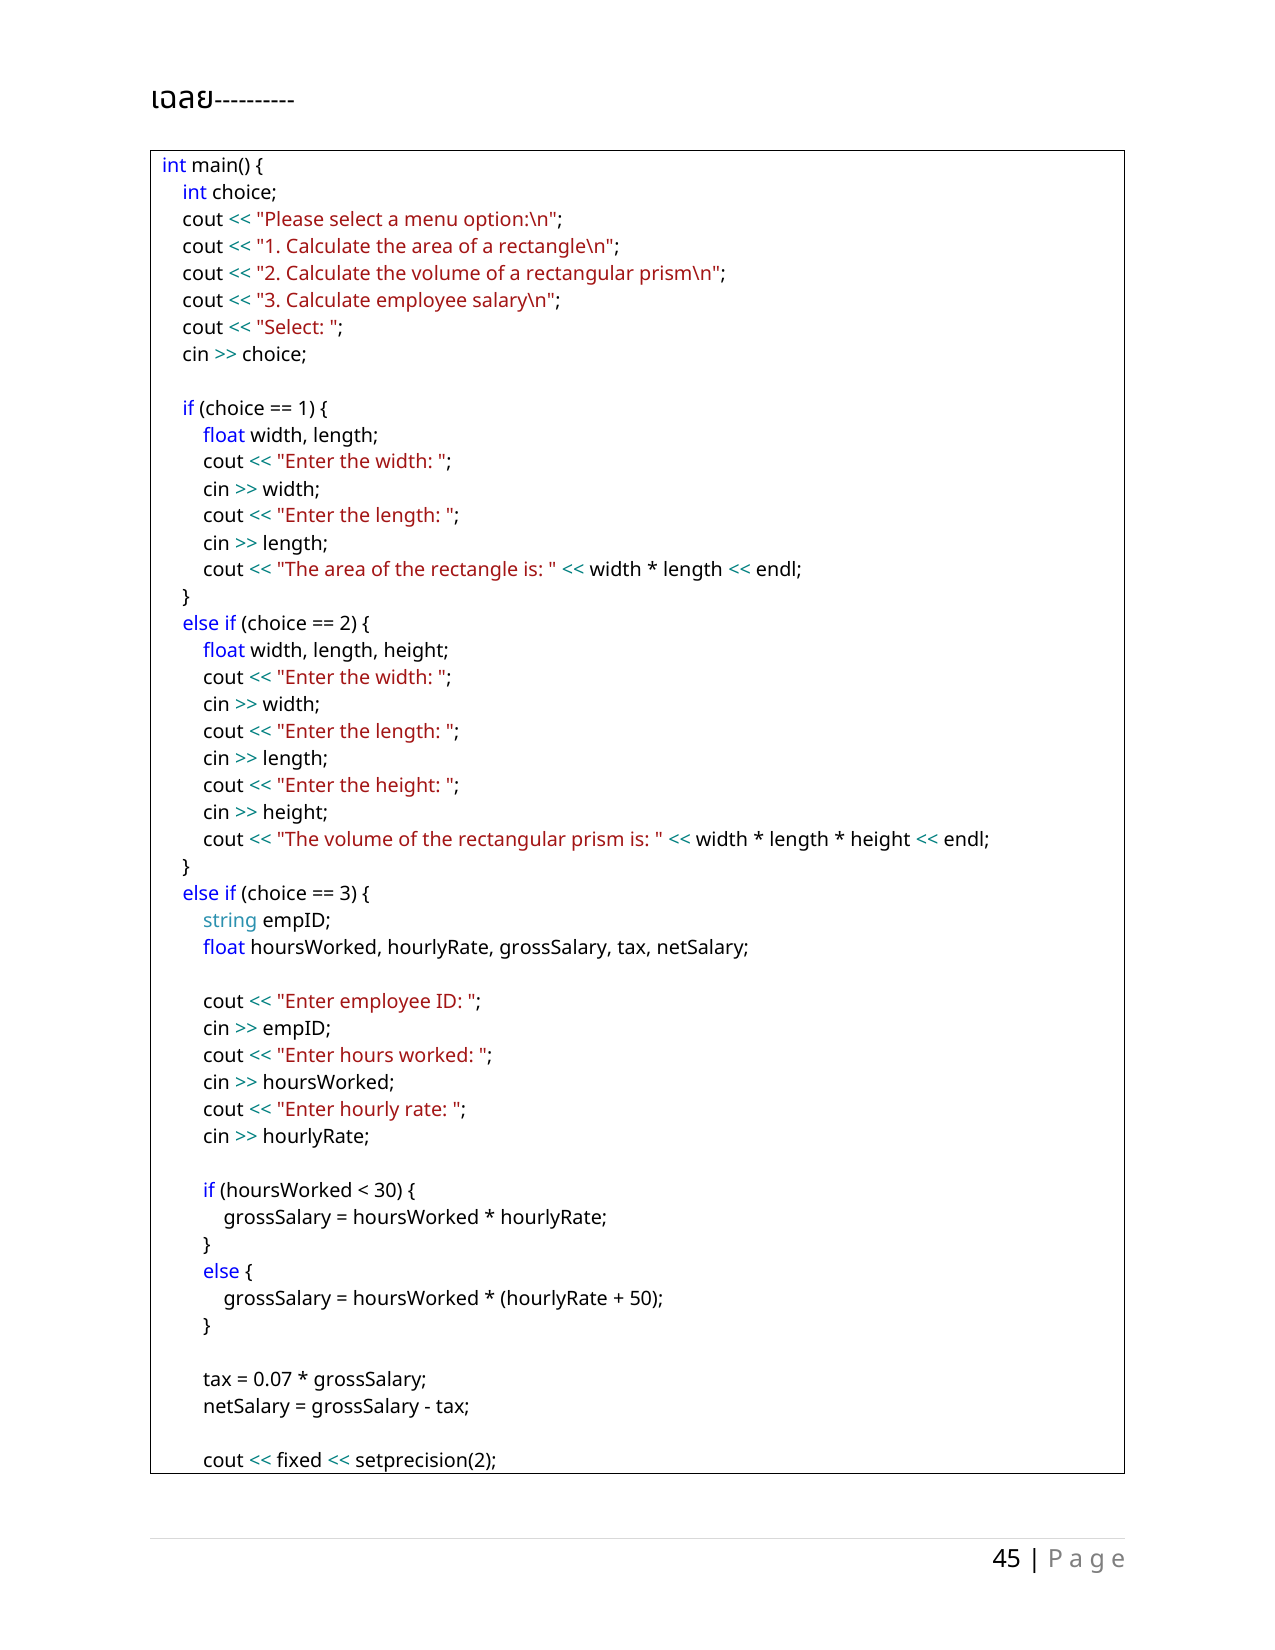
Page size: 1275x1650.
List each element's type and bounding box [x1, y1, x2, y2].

table_header [151, 151, 1124, 1473]
